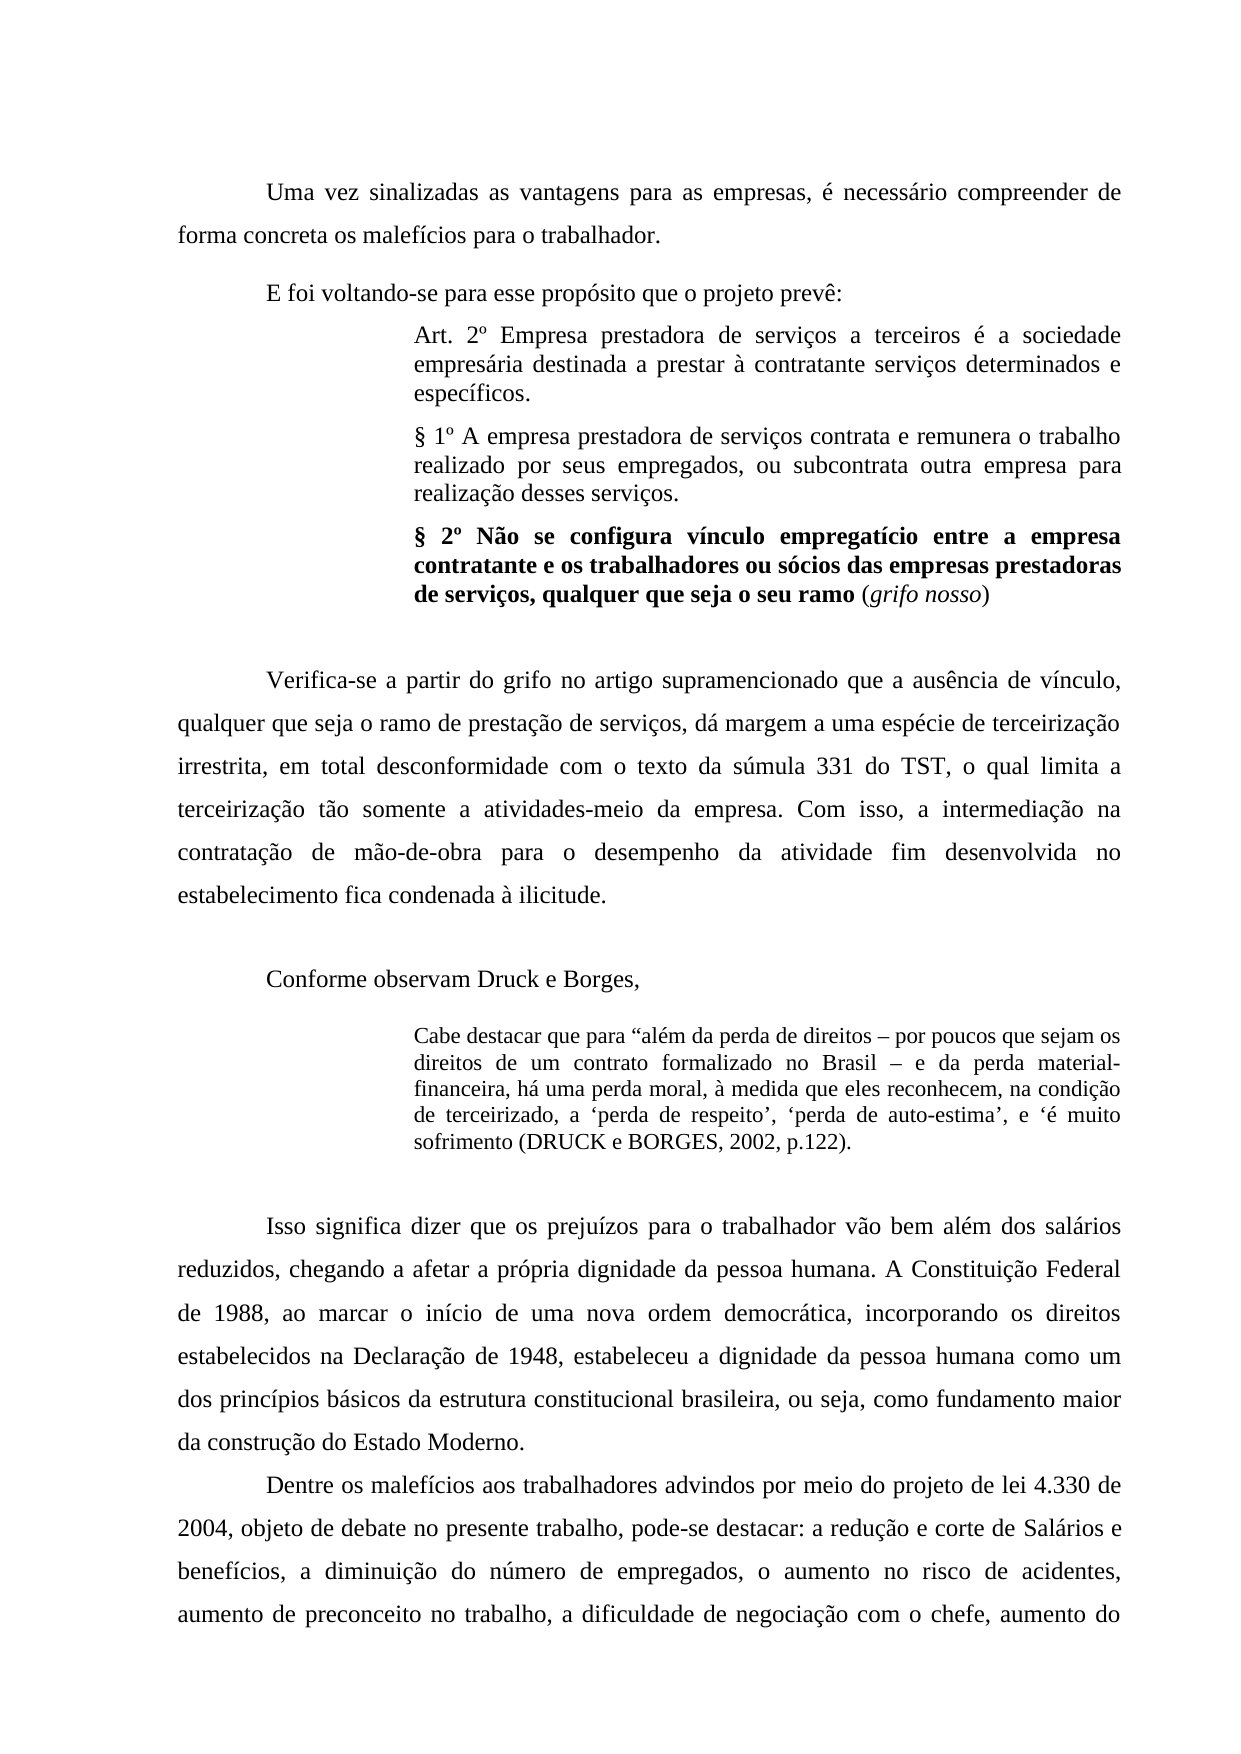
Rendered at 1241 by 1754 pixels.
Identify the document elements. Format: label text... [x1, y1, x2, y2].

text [177, 1470, 1122, 1628]
text Uma vez sinalizadas as vantagens para as empresas, é necessário compreender de forma concreta os malefícios para o trabalhador. [177, 177, 1122, 249]
text § 1º A empresa prestadora de serviços contrata e remunera o trabalho realizado por seus empregados, ou subcontrata outra empresa para realização desses serviços. [413, 421, 1122, 507]
text Isso significa dizer que os prejuízos para o trabalhador vão bem além dos salários reduzidos, chegando a afetar a própria dignidade da pessoa humana. A Constituição Federal de 1988, ao marcar o início de uma nova ordem democrática, incorporando os direitos estabelecidos na Declaração de 1948, estabeleceu a dignidade da pessoa humana como um dos princípios básicos da estrutura constitucional brasileira, ou seja, como fundamento maior da construção do Estado Moderno. [177, 1211, 1122, 1456]
text Cabe destacar que para “além da perda de direitos – por poucos que sejam os direitos de um contrato formalizado no Brasil – e da perda material-financeira, há uma perda moral, à medida que eles reconhecem, na condição de terceirizado, a ‘perda de respeito’, ‘perda de auto-estima’, e ‘é muito sofrimento (DRUCK e BORGES, 2002, p.122). [413, 1022, 1122, 1154]
text § 2º Não se configura vínculo empregatício entre a empresa contratante e os trabalhadores ou sócios das empresas prestadoras de serviços, qualquer que seja o seu ramo (grifo nosso) [413, 521, 1122, 607]
text Art. 2º Empresa prestadora de serviços a terceiros é a sociedade empresária destinada a prestar à contratante serviços determinados e específicos. [413, 321, 1122, 407]
text Conforme observam Druck e Borges, [177, 953, 1122, 993]
text E foi voltando-se para esse propósito que o projeto prevê: [177, 277, 1122, 307]
text Verifica-se a partir do grifo no artigo supramencionado que a ausência de vínculo, qualquer que seja o ramo de prestação de serviços, dá margem a uma espécie de terceirização irrestrita, em total desconformidade com o texto da súmula 331 do TST, o qual limita a terceirização tão somente a atividades-meio da empresa. Com isso, a intermediação na contratação de mão-de-obra para o desempenho da atividade fim desenvolvida no estabelecimento fica condenada à ilicitude. [177, 665, 1122, 909]
